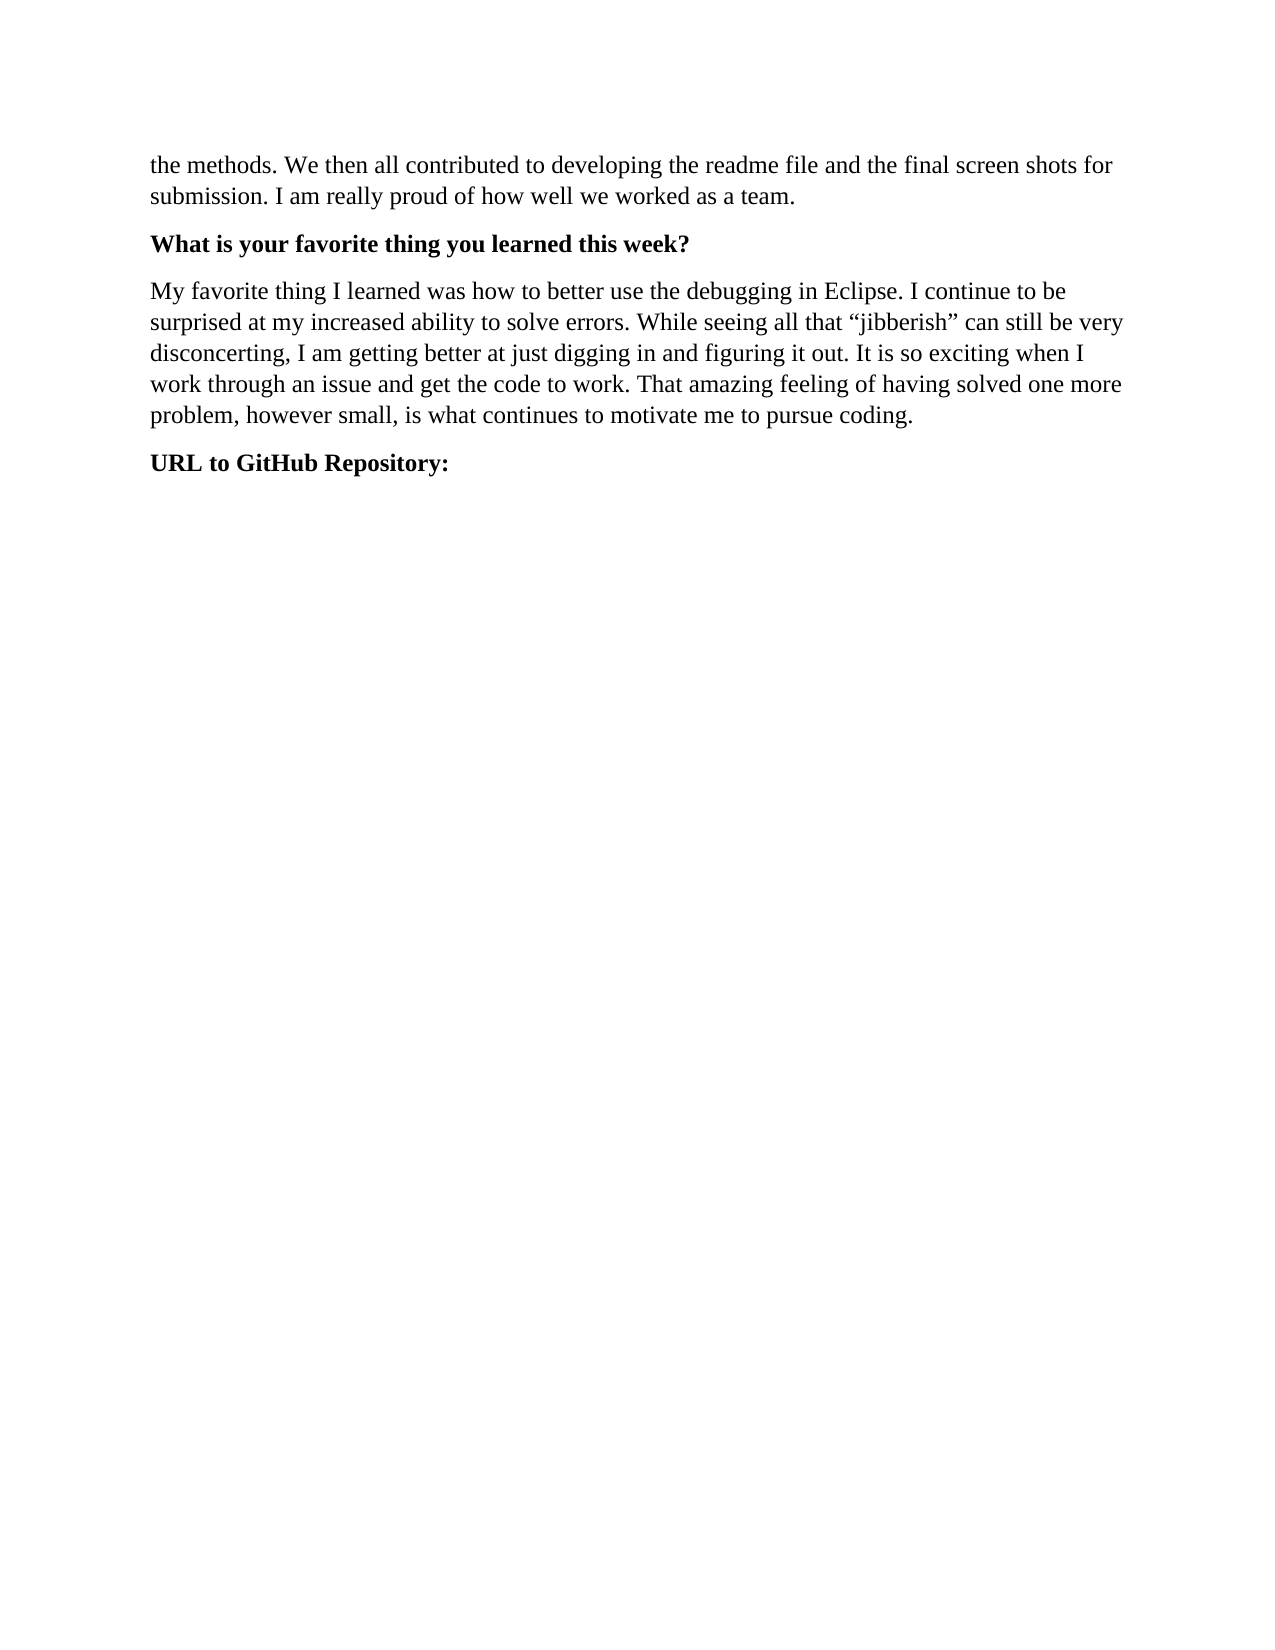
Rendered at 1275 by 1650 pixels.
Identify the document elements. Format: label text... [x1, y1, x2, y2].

text What is your favorite thing you learned this week? [150, 229, 1125, 257]
text URL to GitHub Repository: [150, 448, 1125, 477]
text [150, 150, 1125, 210]
text My favorite thing I learned was how to better use the debugging in Eclipse. I continue to be surprised at my increased ability to solve errors. While seeing all that “jibberish” can still be very disconcerting, I am getting better at just digging in and figuring it out. It is so exciting when I work through an issue and get the code to work. That amazing feeling of having solved one more problem, however small, is what continues to motivate me to pursue coding. [150, 276, 1125, 429]
